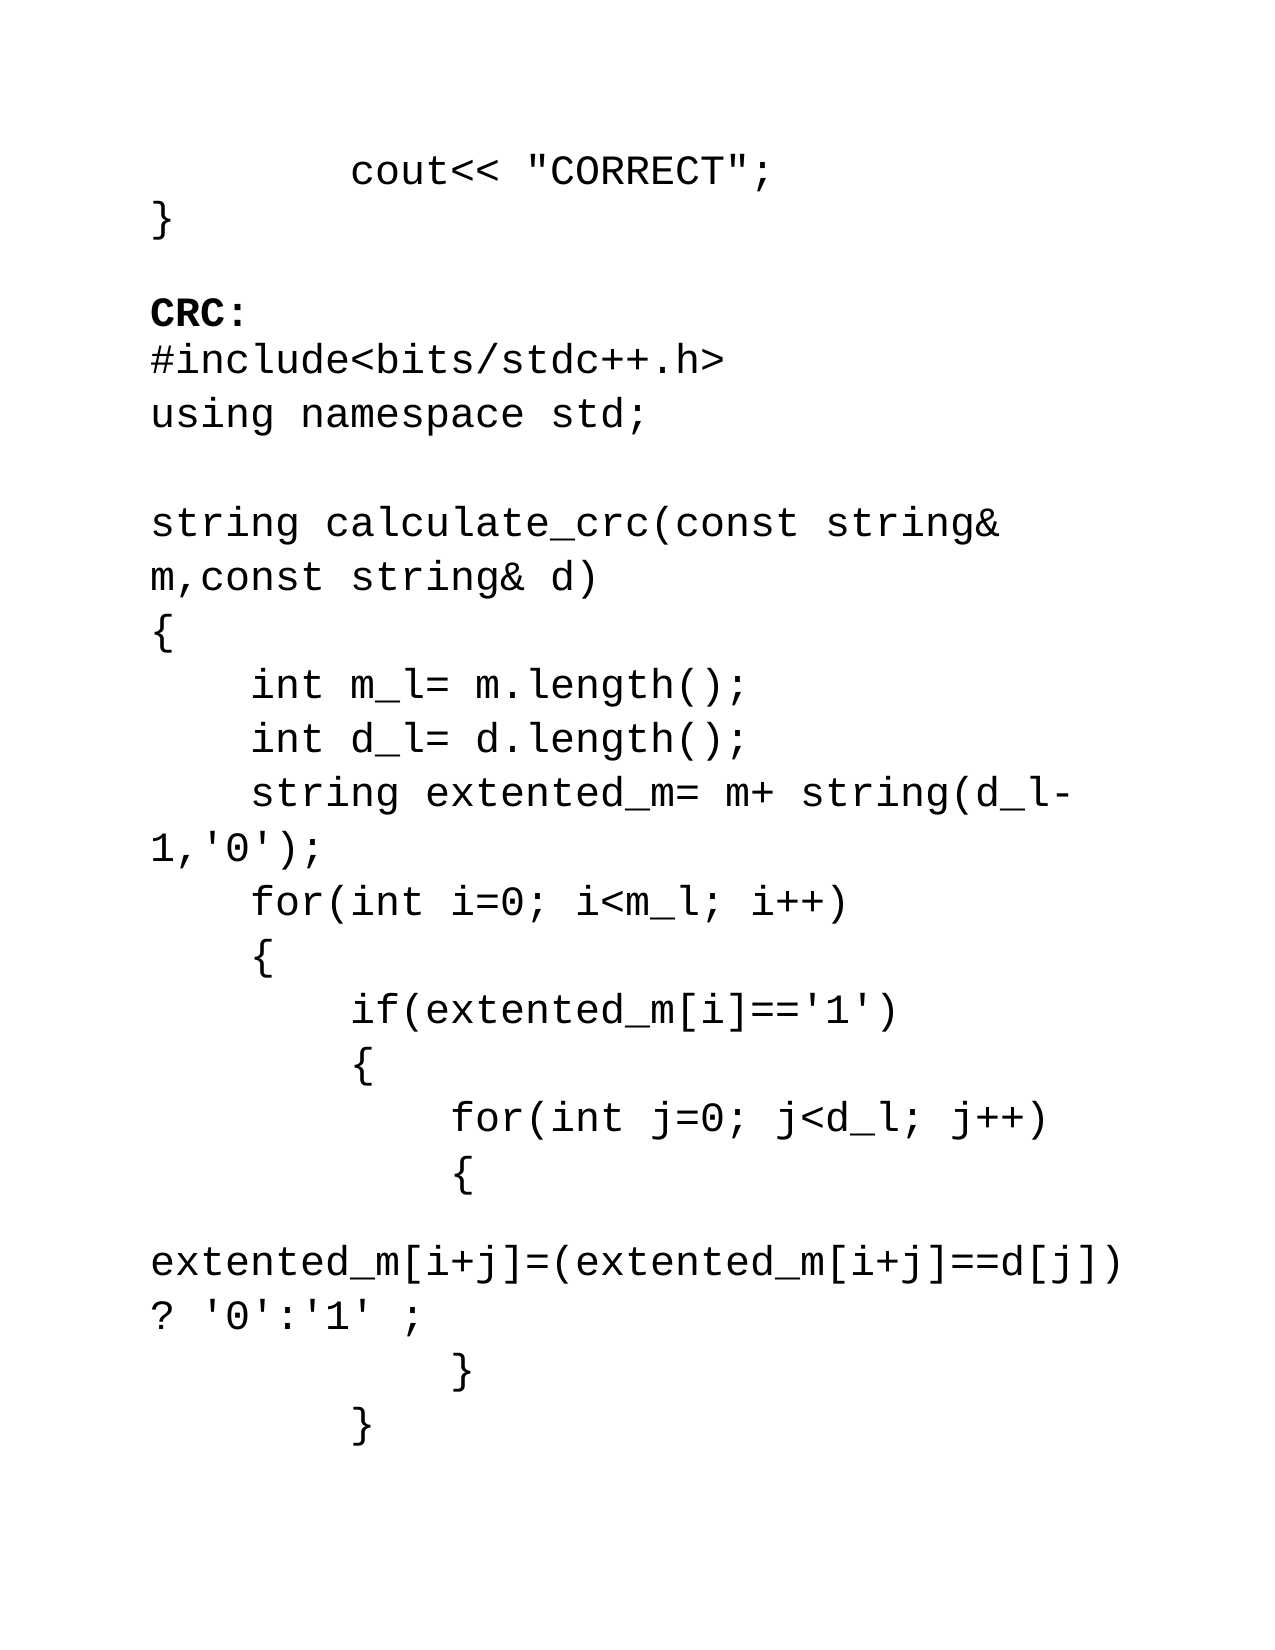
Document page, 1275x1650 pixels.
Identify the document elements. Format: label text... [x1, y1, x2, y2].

text CRC: [150, 292, 1125, 339]
text #include<bits/stdc++.h> [150, 339, 1125, 386]
text string calculate_crc(const string& m,const string& d) [150, 501, 1125, 603]
text using namespace std; [150, 393, 1125, 440]
text { [150, 934, 1125, 982]
text for(int i=0; i<m_l; i++) [150, 880, 1125, 928]
text } [150, 197, 1125, 244]
text } [150, 1349, 1125, 1396]
text for(int j=0; j<d_l; j++) [150, 1097, 1125, 1144]
text int d_l= d.length(); [150, 718, 1125, 765]
text } [150, 1403, 1125, 1450]
text extented_m[i+j]=(extented_m[i+j]==d[j])? '0':'1' ; [150, 1205, 1125, 1342]
text int m_l= m.length(); [150, 664, 1125, 711]
text { [150, 1151, 1125, 1198]
text cout<< "CORRECT"; [150, 150, 1125, 197]
text string extented_m= m+ string(d_l-1,'0'); [150, 772, 1125, 873]
text if(extented_m[i]=='1') [150, 989, 1125, 1036]
text { [150, 1043, 1125, 1090]
text { [150, 609, 1125, 657]
